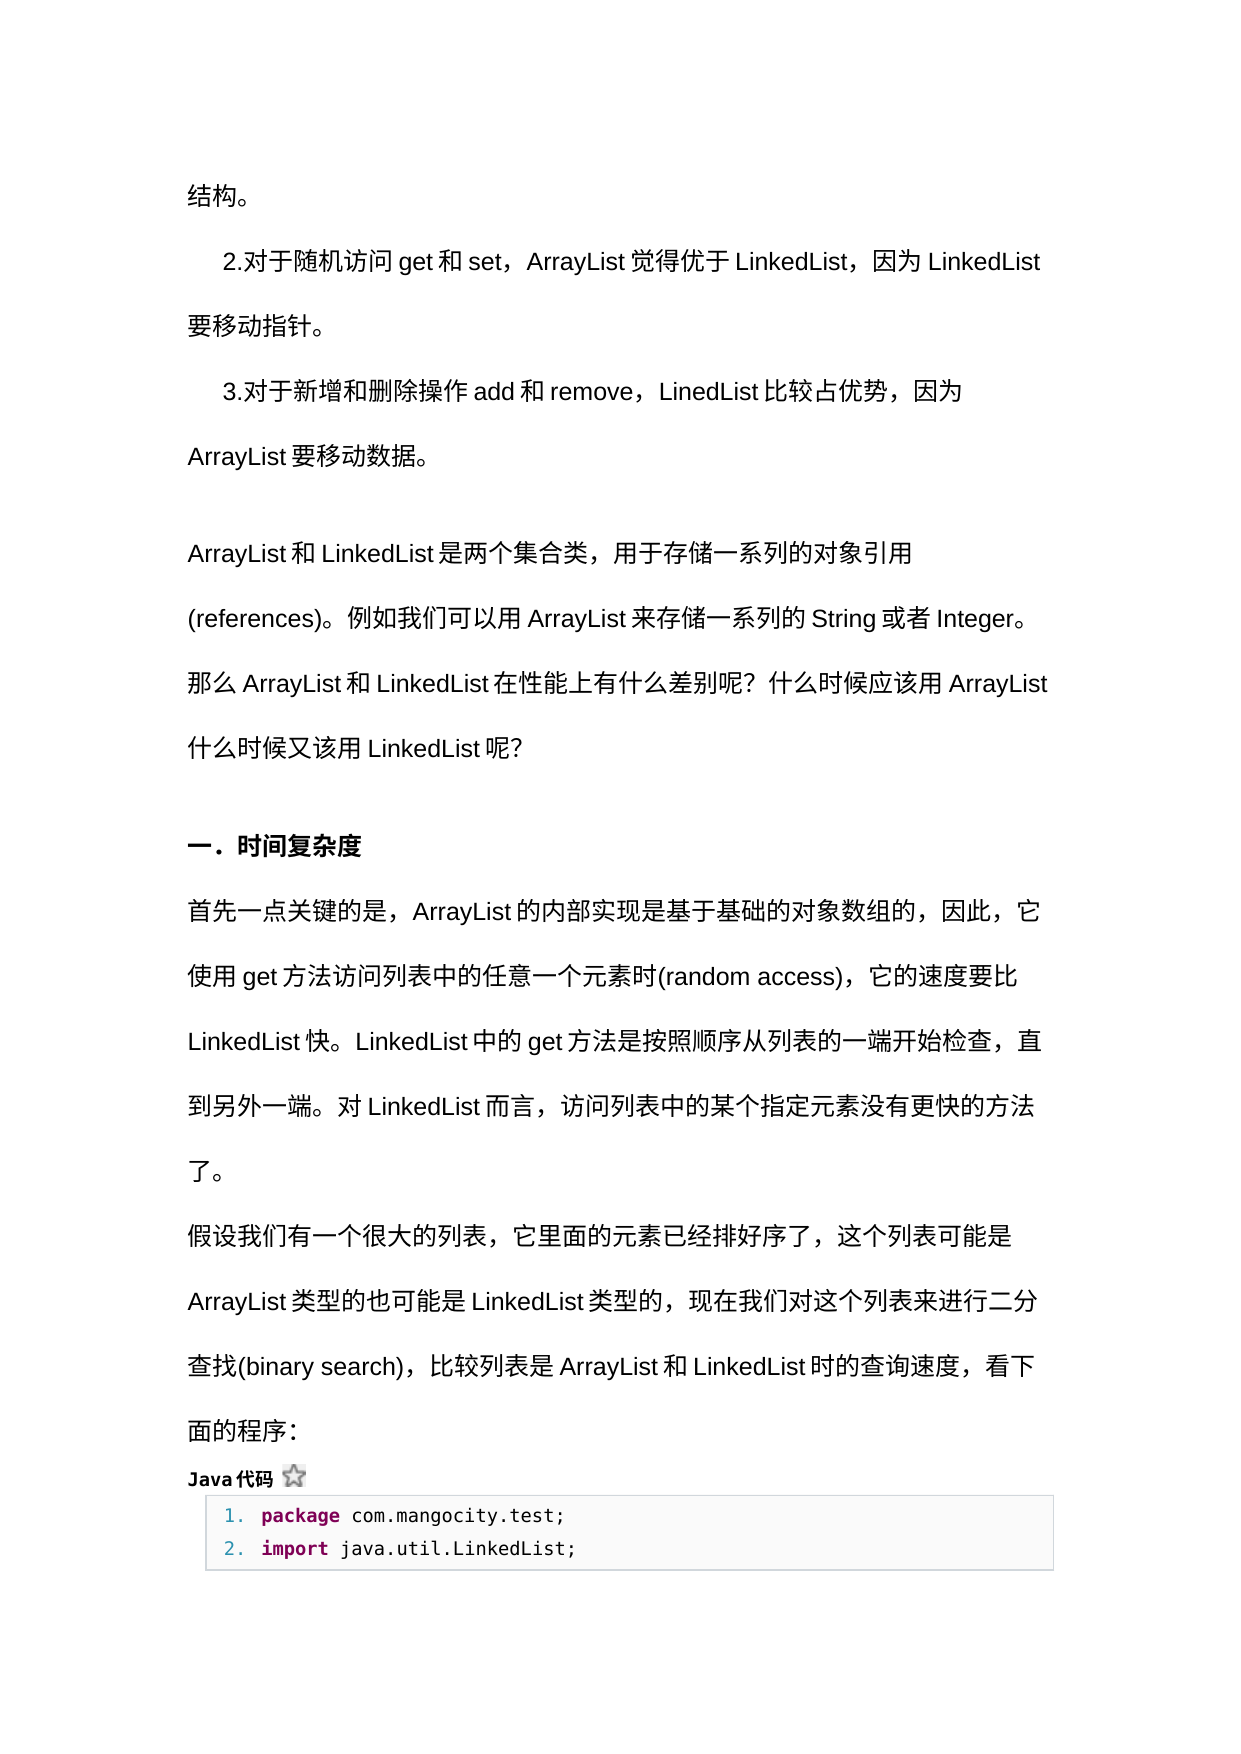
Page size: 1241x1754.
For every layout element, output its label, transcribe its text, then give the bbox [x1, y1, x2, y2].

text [187, 162, 1053, 779]
list package com.mangocity.test; [207, 1496, 1053, 1527]
list import java.util.LinkedList; [207, 1527, 1053, 1569]
text Java代码 [187, 1462, 1053, 1494]
text 一．时间复杂度 首先一点关键的是，ArrayList的内部实现是基于基础的对象数组的，因此，它使用get方法访问列表中的任意一个元素时(random access)，它的速度要比LinkedList快。LinkedList中的get方法是按照顺序从列表的一端开始检查，直到另外一端。对LinkedList而言，访问列表中的某个指定元素没有更快的方法了。 假设我们有一个很大的列表，它里面的元素已经排好序了，这个列表可能是ArrayList类型的也可能是LinkedList类型的，现在我们对这个列表来进行二分查找(binary search)，比较列表是ArrayList和LinkedList时的查询速度，看下面的程序： [187, 779, 1053, 1462]
picture [282, 1464, 306, 1487]
